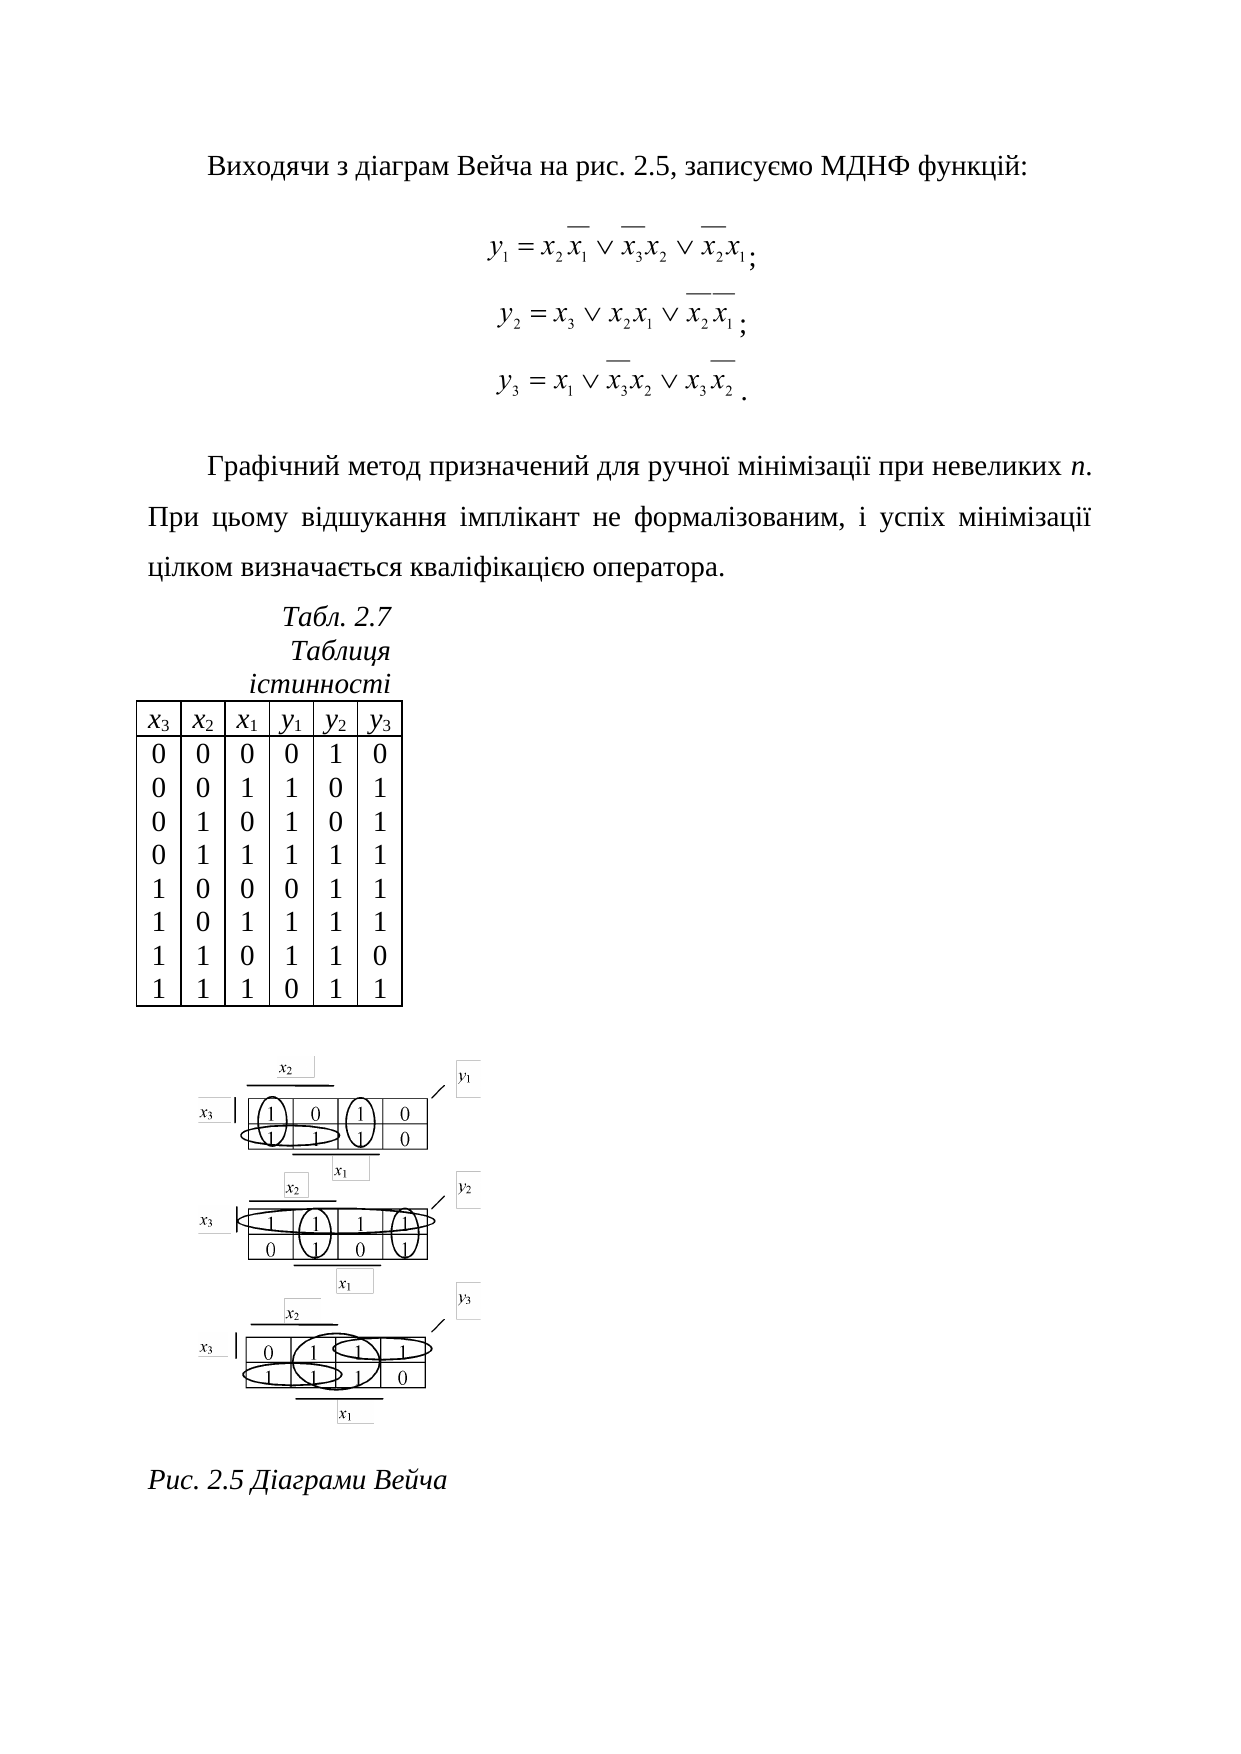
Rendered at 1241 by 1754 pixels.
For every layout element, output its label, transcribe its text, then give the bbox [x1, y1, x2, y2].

picture [483, 223, 749, 267]
table_cell Рис. 2.5 Діаграми Вейча [136, 1437, 542, 1513]
text . [148, 357, 1092, 407]
table_cell 0 0 1 1 0 0 1 1 [182, 737, 224, 1005]
picture [492, 356, 741, 401]
table_cell y3 [358, 702, 401, 735]
text Виходячи з діаграм Вейча на рис. 2.5, записуємо МДНФ функцій: [148, 148, 1092, 181]
table_cell 1 0 0 1 1 1 1 1 [314, 737, 357, 1005]
table_cell x2 [182, 702, 224, 735]
table_cell x1 [226, 702, 269, 735]
table_header Табл. 2.7 Таблиця істинності [136, 599, 402, 700]
table_cell 0 0 0 0 1 1 1 1 [137, 737, 180, 1005]
picture [493, 289, 739, 334]
table_header [136, 1057, 542, 1437]
text ; [148, 223, 1092, 273]
text Графічний метод призначений для ручної мінімізації при невеликих n. При цьому відшукання імплікант не формалізованим, і успіх мінімізації цілком визначається кваліфікацією оператора. [148, 448, 1092, 582]
table_cell y1 [270, 702, 313, 735]
table_cell 0 1 1 1 0 1 1 0 [270, 737, 313, 1005]
table_cell 0 1 1 1 1 1 0 1 [358, 737, 401, 1005]
table_cell y2 [314, 702, 357, 735]
table_cell x3 [137, 702, 180, 735]
picture [198, 1056, 481, 1425]
text ; [148, 290, 1092, 340]
table_cell 0 1 0 1 0 1 0 1 [226, 737, 269, 1005]
